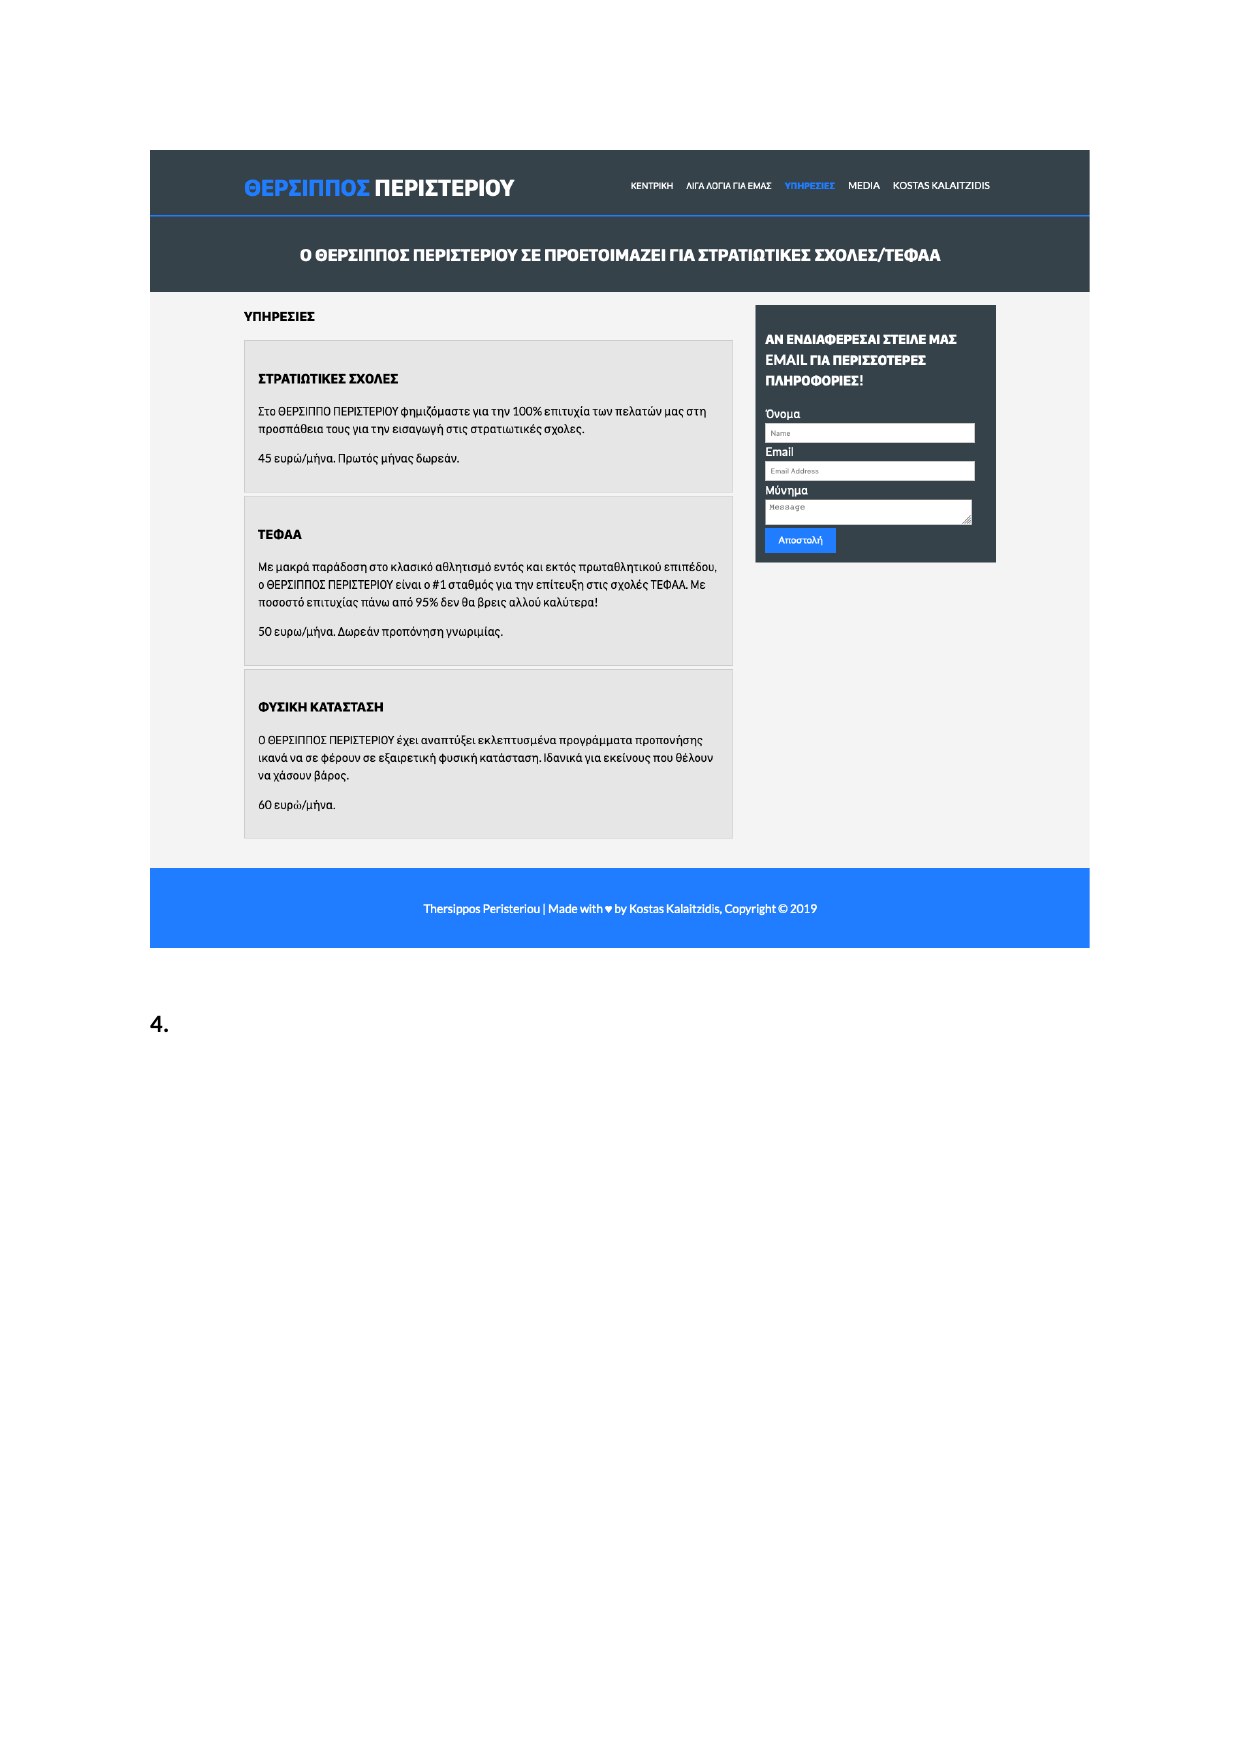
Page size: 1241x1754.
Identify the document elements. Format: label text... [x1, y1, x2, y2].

picture [150, 150, 1090, 948]
text 4. [150, 1008, 1090, 1039]
